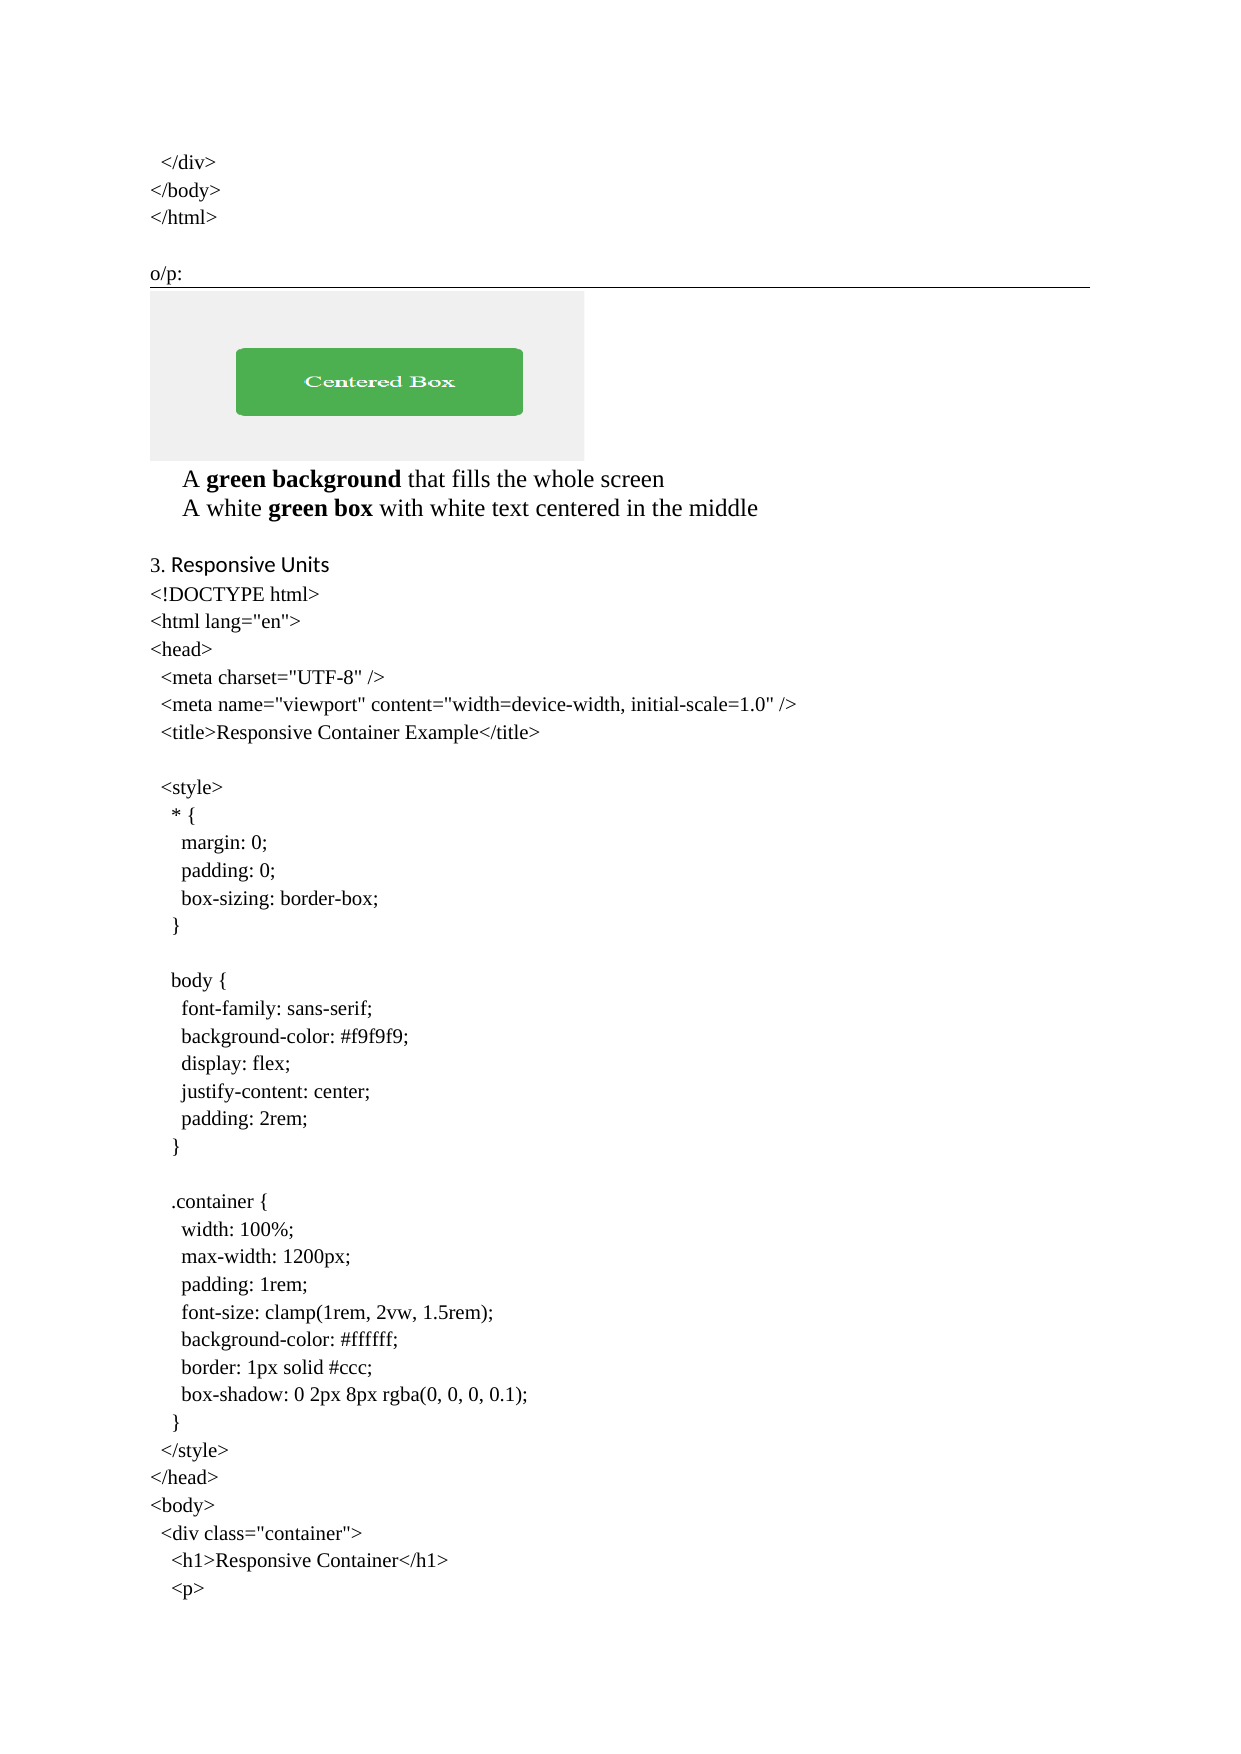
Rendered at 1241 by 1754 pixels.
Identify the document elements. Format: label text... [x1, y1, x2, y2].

text <!DOCTYPE html> [150, 582, 1090, 606]
text 3. Responsive Units [150, 550, 1090, 578]
text padding: 0; [150, 858, 1090, 882]
text margin: 0; [150, 830, 1090, 854]
text padding: 2rem; [150, 1106, 1090, 1130]
text <head> [150, 637, 1090, 661]
text background-color: #f9f9f9; [150, 1023, 1090, 1048]
text <body> [150, 1493, 1090, 1517]
text } [150, 1134, 1090, 1158]
text max-width: 1200px; [150, 1244, 1090, 1268]
text justify-content: center; [150, 1079, 1090, 1103]
text <meta name="viewport" content="width=device-width, initial-scale=1.0" /> [150, 692, 1090, 716]
text </div> [150, 150, 1090, 174]
text  A white green box with white text centered in the middle [150, 493, 1090, 522]
picture [150, 291, 585, 461]
text } [150, 913, 1090, 937]
text <title>Responsive Container Example</title> [150, 720, 1090, 744]
text width: 100%; [150, 1217, 1090, 1241]
text padding: 1rem; [150, 1272, 1090, 1296]
text .container { [150, 1189, 1090, 1213]
text <html lang="en"> [150, 609, 1090, 633]
text o/p: [150, 260, 1090, 287]
text } [150, 1410, 1090, 1434]
text <div class="container"> [150, 1520, 1090, 1544]
text border: 1px solid #ccc; [150, 1355, 1090, 1379]
text </style> [150, 1438, 1090, 1462]
text font-family: sans-serif; [150, 996, 1090, 1020]
text </html> [150, 205, 1090, 229]
text body { [150, 968, 1090, 992]
text </head> [150, 1465, 1090, 1489]
text font-size: clamp(1rem, 2vw, 1.5rem); [150, 1299, 1090, 1324]
text display: flex; [150, 1051, 1090, 1075]
text box-shadow: 0 2px 8px rgba(0, 0, 0, 0.1); [150, 1382, 1090, 1406]
text background-color: #ffffff; [150, 1327, 1090, 1351]
text  A green background that fills the whole screen [150, 464, 1090, 493]
text box-sizing: border-box; [150, 886, 1090, 909]
text * { [150, 803, 1090, 827]
text <style> [150, 775, 1090, 799]
text <h1>Responsive Container</h1> [150, 1548, 1090, 1572]
text </body> [150, 178, 1090, 202]
text <meta charset="UTF-8" /> [150, 665, 1090, 689]
text <p> [150, 1576, 1090, 1600]
